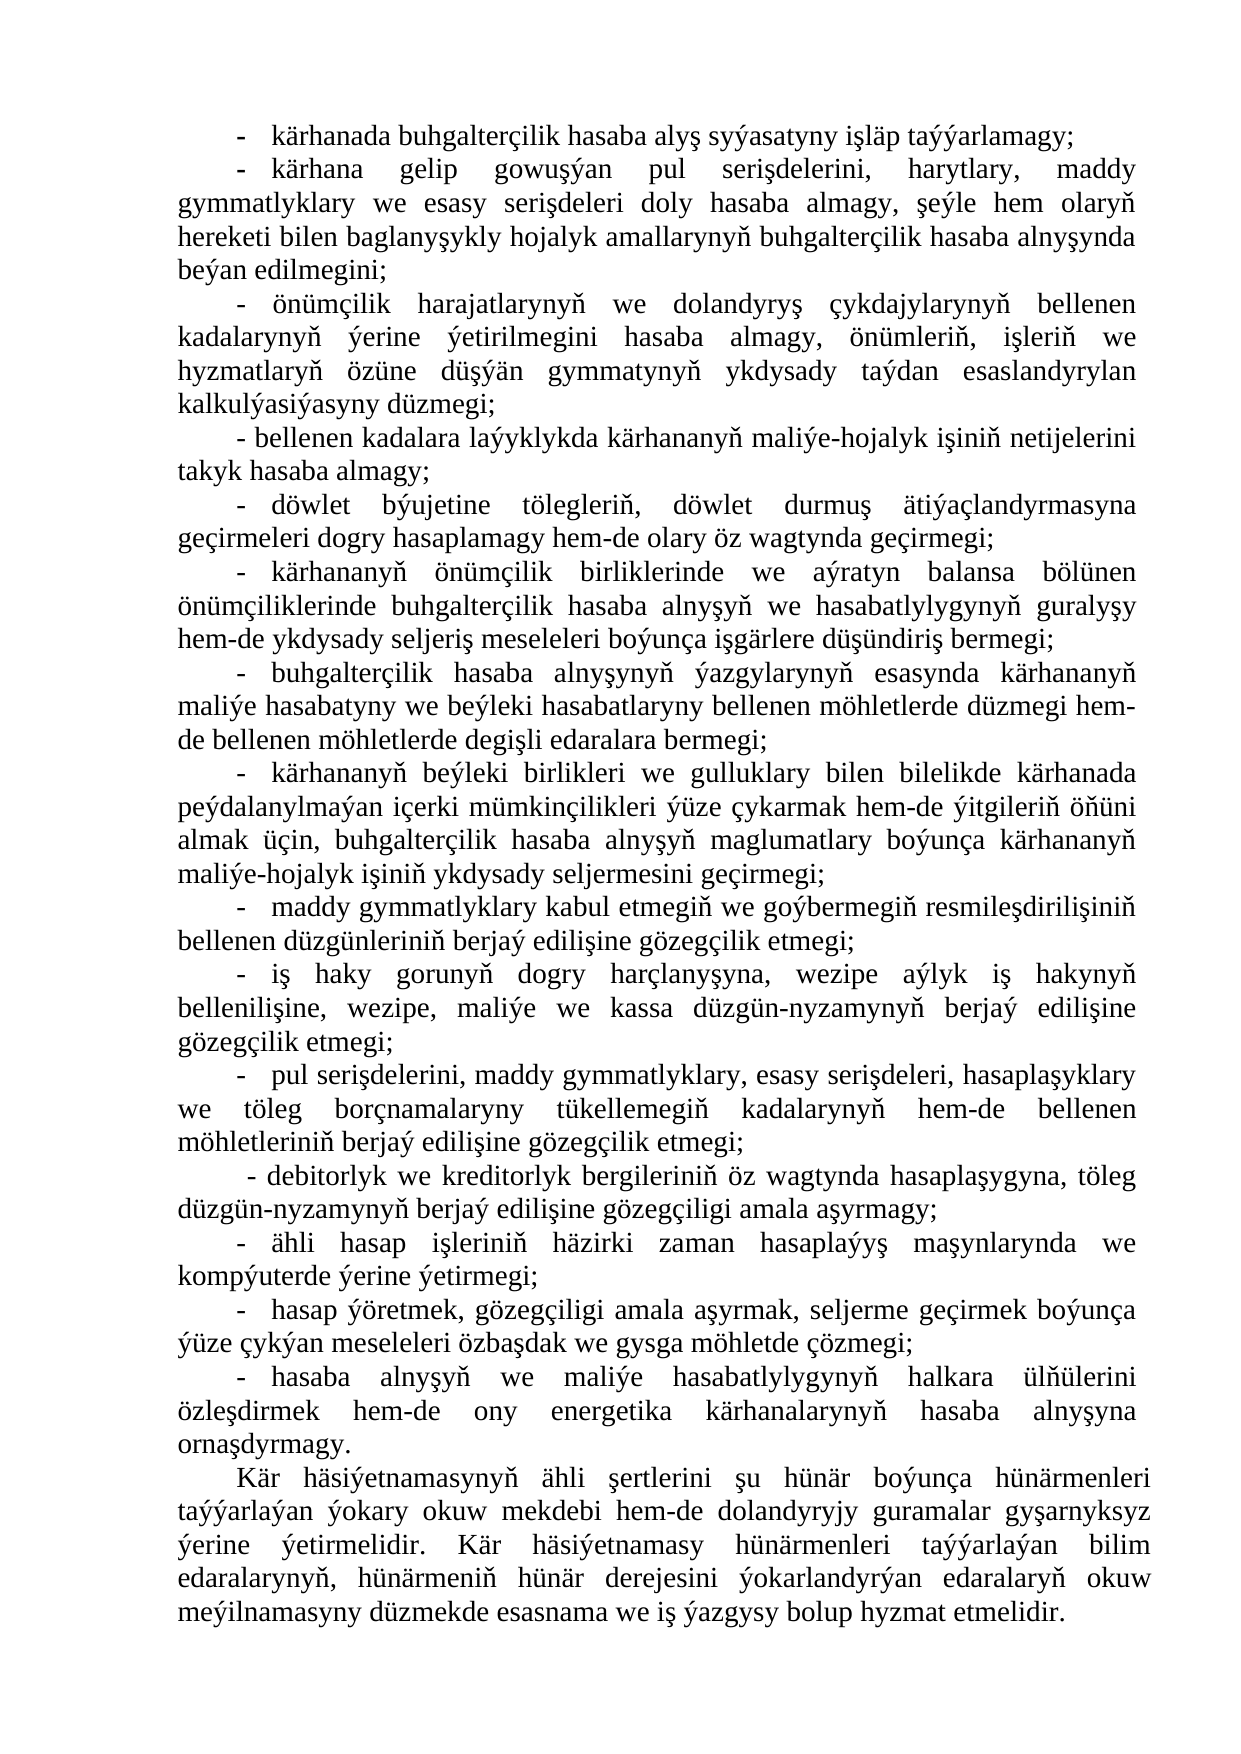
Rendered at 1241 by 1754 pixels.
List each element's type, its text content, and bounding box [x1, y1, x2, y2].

list hasaba alnyşyň we maliýe hasabatlylygynyň halkara ülňülerini özleşdirmek hem-de ony energetika kärhanalarynyň hasaba alnyşyna ornaşdyrmagy. [177, 1359, 1137, 1460]
list kärhananyň önümçilik birliklerinde we aýratyn balansa bölünen önümçiliklerinde buhgalterçilik hasaba alnyşyň we hasabatlylygynyň guralyşy hem-de ykdysady seljeriş meseleleri boýunça işgärlere düşündiriş bermegi; [177, 554, 1137, 655]
list kärhana gelip gowuşýan pul serişdelerini, harytlary, maddy gymmatlyklary we esasy serişdeleri doly hasaba almagy, şeýle hem olaryň hereketi bilen baglanyşykly hojalyk amallarynyň buhgalterçilik hasaba alnyşynda beýan edilmegini; [177, 152, 1137, 286]
list kärhanada buhgalterçilik hasaba alyş syýasatyny işläp taýýarlamagy; [177, 118, 1137, 152]
text - önümçilik harajatlarynyň we dolandyryş çykdajylarynyň bellenen kadalarynyň ýerine ýetirilmegini hasaba almagy, önümleriň, işleriň we hyzmatlaryň özüne düşýän gymmatynyň ykdysady taýdan esaslandyrylan kalkulýasiýasyny düzmegi; [177, 286, 1137, 420]
list kärhananyň beýleki birlikleri we gulluklary bilen bilelikde kärhanada peýdalanylmaýan içerki mümkinçilikleri ýüze çykarmak hem-de ýitgileriň öňüni almak üçin, buhgalterçilik hasaba alnyşyň maglumatlary boýunça kärhananyň maliýe-hojalyk işiniň ykdysady seljermesini geçirmegi; [177, 755, 1137, 889]
list maddy gymmatlyklary kabul etmegiň we goýbermegiň resmileşdirilişiniň bellenen düzgünleriniň berjaý edilişine gözegçilik etmegi; [177, 889, 1137, 957]
list döwlet býujetine tölegleriň, döwlet durmuş ätiýaçlandyrmasyna geçirmeleri dogry hasaplamagy hem-de olary öz wagtynda geçirmegi; [177, 487, 1137, 554]
list buhgalterçilik hasaba alnyşynyň ýazgylarynyň esasynda kärhananyň maliýe hasabatyny we beýleki hasabatlaryny bellenen möhletlerde düzmegi hem-de bellenen möhletlerde degişli edaralara bermegi; [177, 655, 1137, 755]
text - debitorlyk we kreditorlyk bergileriniň öz wagtynda hasaplaşygyna, töleg düzgün-nyzamynyň berjaý edilişine gözegçiligi amala aşyrmagy; [177, 1158, 1137, 1225]
list hasap ýöretmek, gözegçiligi amala aşyrmak, seljerme geçirmek boýunça ýüze çykýan meseleleri özbaşdak we gysga möhletde çözmegi; [177, 1292, 1137, 1359]
list iş haky gorunyň dogry harçlanyşyna, wezipe aýlyk iş hakynyň bellenilişine, wezipe, maliýe we kassa düzgün-nyzamynyň berjaý edilişine gözegçilik etmegi; [177, 957, 1137, 1057]
list ähli hasap işleriniň häzirki zaman hasaplaýyş maşynlarynda we kompýuterde ýerine ýetirmegi; [177, 1225, 1137, 1292]
text - bellenen kadalara laýyklykda kärhananyň maliýe-hojalyk işiniň netijelerini takyk hasaba almagy; [177, 420, 1137, 487]
text Kär häsiýetnamasynyň ähli şertlerini şu hünär boýunça hünärmenleri taýýarlaýan ýokary okuw mekdebi hem-de dolandyryjy guramalar gyşarnyksyz ýerine ýetirmelidir. Kär häsiýetnamasy hünärmenleri taýýarlaýan bilim edaralarynyň, hünärmeniň hünär derejesini ýokarlandyrýan edaralaryň okuw meýilnamasyny düzmekde esasnama we iş ýazgysy bolup hyzmat etmelidir. [177, 1460, 1152, 1627]
list pul serişdelerini, maddy gymmatlyklary, esasy serişdeleri, hasaplaşyklary we töleg borçnamalaryny tükellemegiň kadalarynyň hem-de bellenen möhletleriniň berjaý edilişine gözegçilik etmegi; [177, 1057, 1137, 1158]
